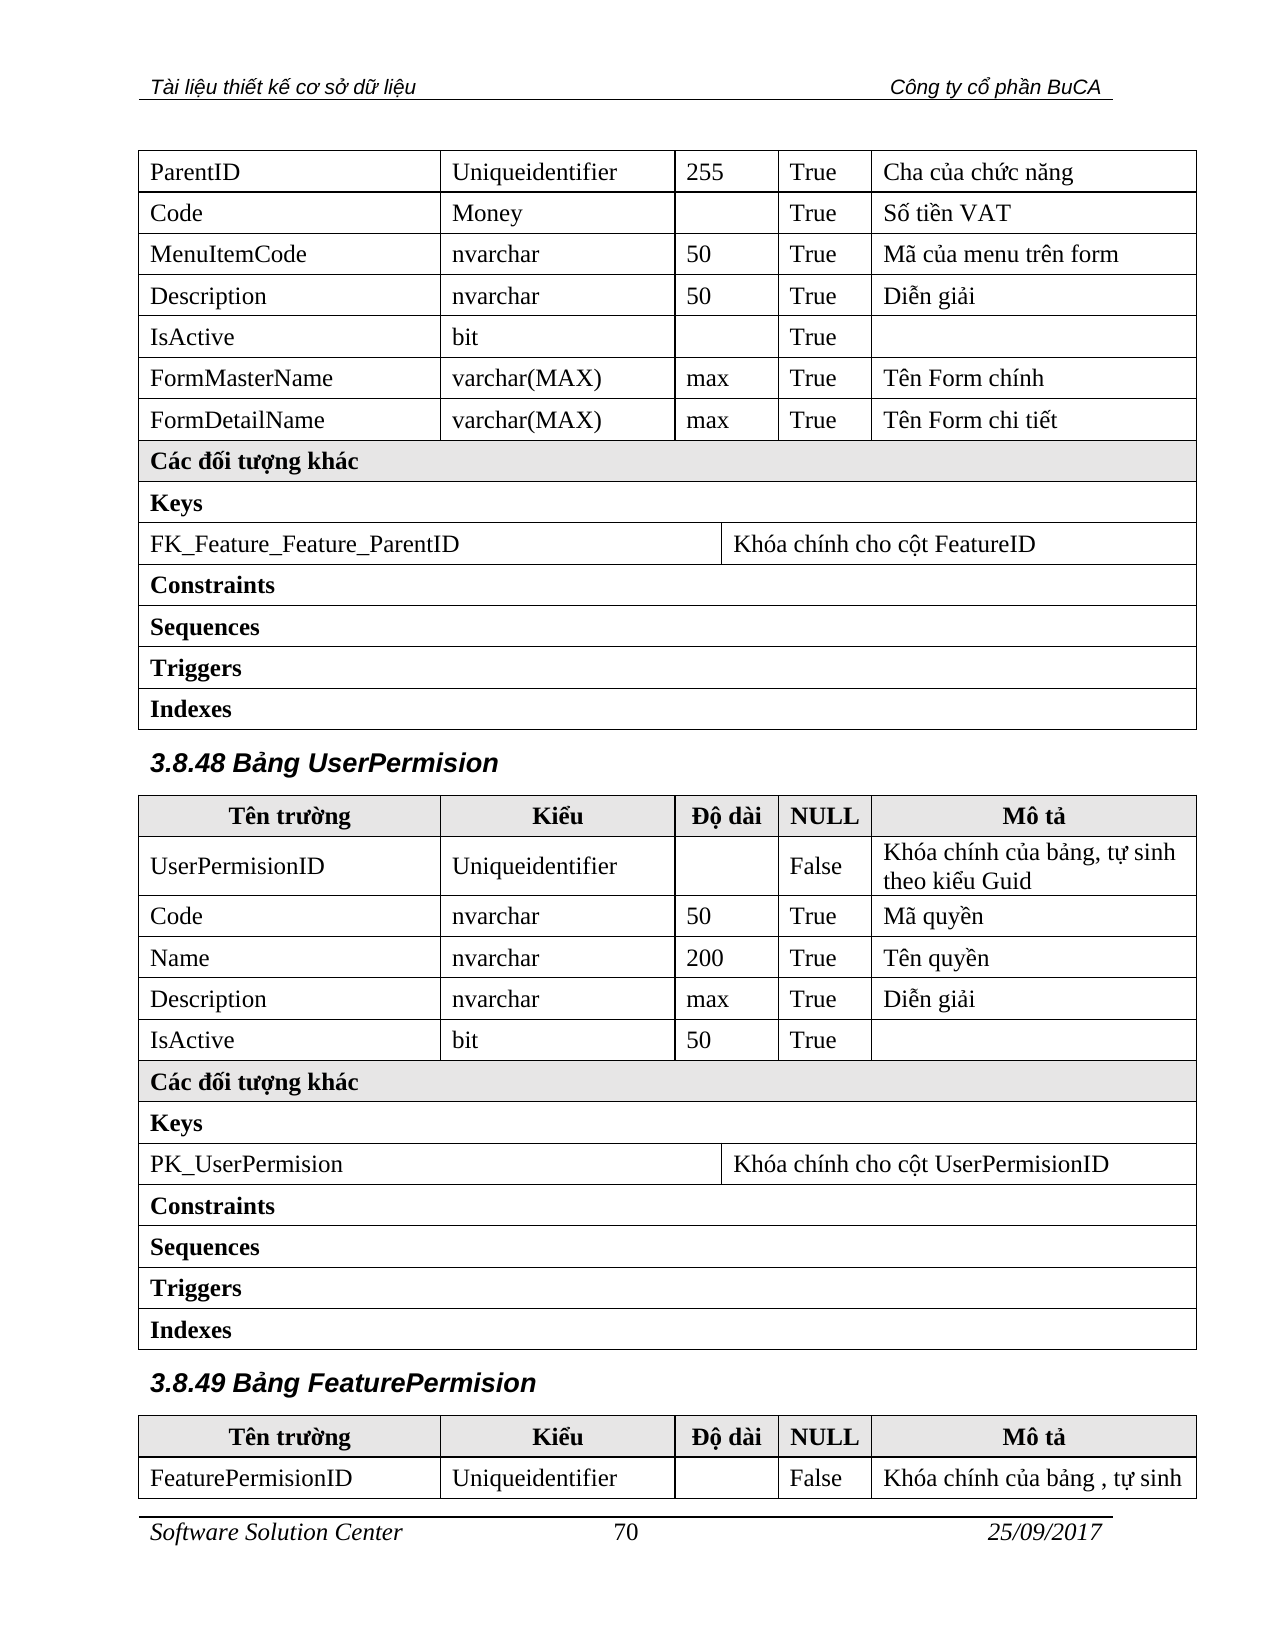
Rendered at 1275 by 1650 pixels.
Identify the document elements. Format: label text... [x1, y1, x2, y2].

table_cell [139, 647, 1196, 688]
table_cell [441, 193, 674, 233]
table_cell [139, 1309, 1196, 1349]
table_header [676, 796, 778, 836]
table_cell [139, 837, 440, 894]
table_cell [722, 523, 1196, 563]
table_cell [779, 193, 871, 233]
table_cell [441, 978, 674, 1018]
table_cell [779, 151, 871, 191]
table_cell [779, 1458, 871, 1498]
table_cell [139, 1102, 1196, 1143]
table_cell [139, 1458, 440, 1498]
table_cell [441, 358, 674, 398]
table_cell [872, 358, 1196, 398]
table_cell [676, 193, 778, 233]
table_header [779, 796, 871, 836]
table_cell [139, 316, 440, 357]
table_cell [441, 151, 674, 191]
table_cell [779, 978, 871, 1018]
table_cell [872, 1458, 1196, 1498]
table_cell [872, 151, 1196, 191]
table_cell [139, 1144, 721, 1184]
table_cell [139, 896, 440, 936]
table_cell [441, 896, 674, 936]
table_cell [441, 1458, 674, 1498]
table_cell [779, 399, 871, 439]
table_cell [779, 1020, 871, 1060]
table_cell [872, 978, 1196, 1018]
subtitle Bảng UserPermision [150, 747, 1125, 778]
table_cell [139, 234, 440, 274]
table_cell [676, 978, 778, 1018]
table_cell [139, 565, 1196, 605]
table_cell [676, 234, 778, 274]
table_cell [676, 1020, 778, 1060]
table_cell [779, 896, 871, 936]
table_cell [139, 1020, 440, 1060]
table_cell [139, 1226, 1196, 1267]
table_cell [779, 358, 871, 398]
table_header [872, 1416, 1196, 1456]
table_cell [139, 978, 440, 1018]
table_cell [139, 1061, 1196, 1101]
subtitle Bảng FeaturePermision [150, 1367, 1125, 1398]
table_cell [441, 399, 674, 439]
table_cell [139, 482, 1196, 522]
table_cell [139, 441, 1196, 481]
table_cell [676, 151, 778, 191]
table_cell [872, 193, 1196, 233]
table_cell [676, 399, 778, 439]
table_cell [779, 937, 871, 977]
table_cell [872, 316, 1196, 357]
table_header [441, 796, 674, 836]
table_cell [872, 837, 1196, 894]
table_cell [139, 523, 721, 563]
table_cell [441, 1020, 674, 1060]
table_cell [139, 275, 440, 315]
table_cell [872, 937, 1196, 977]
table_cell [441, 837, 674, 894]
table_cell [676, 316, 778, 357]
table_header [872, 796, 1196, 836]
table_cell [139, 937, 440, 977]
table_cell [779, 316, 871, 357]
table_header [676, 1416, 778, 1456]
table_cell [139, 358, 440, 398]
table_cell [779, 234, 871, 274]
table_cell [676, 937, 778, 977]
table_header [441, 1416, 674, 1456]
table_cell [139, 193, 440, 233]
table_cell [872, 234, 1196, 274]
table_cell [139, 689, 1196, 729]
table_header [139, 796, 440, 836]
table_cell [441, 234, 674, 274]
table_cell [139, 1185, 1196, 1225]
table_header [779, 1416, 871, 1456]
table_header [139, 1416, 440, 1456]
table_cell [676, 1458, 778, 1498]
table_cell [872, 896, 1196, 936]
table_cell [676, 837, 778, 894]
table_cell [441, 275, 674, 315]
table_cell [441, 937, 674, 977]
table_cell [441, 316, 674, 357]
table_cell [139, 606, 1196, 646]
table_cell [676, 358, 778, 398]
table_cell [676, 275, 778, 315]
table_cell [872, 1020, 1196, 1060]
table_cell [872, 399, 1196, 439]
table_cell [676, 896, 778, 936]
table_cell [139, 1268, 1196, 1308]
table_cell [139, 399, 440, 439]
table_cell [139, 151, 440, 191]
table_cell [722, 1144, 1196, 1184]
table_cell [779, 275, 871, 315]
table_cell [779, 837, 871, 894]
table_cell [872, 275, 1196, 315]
